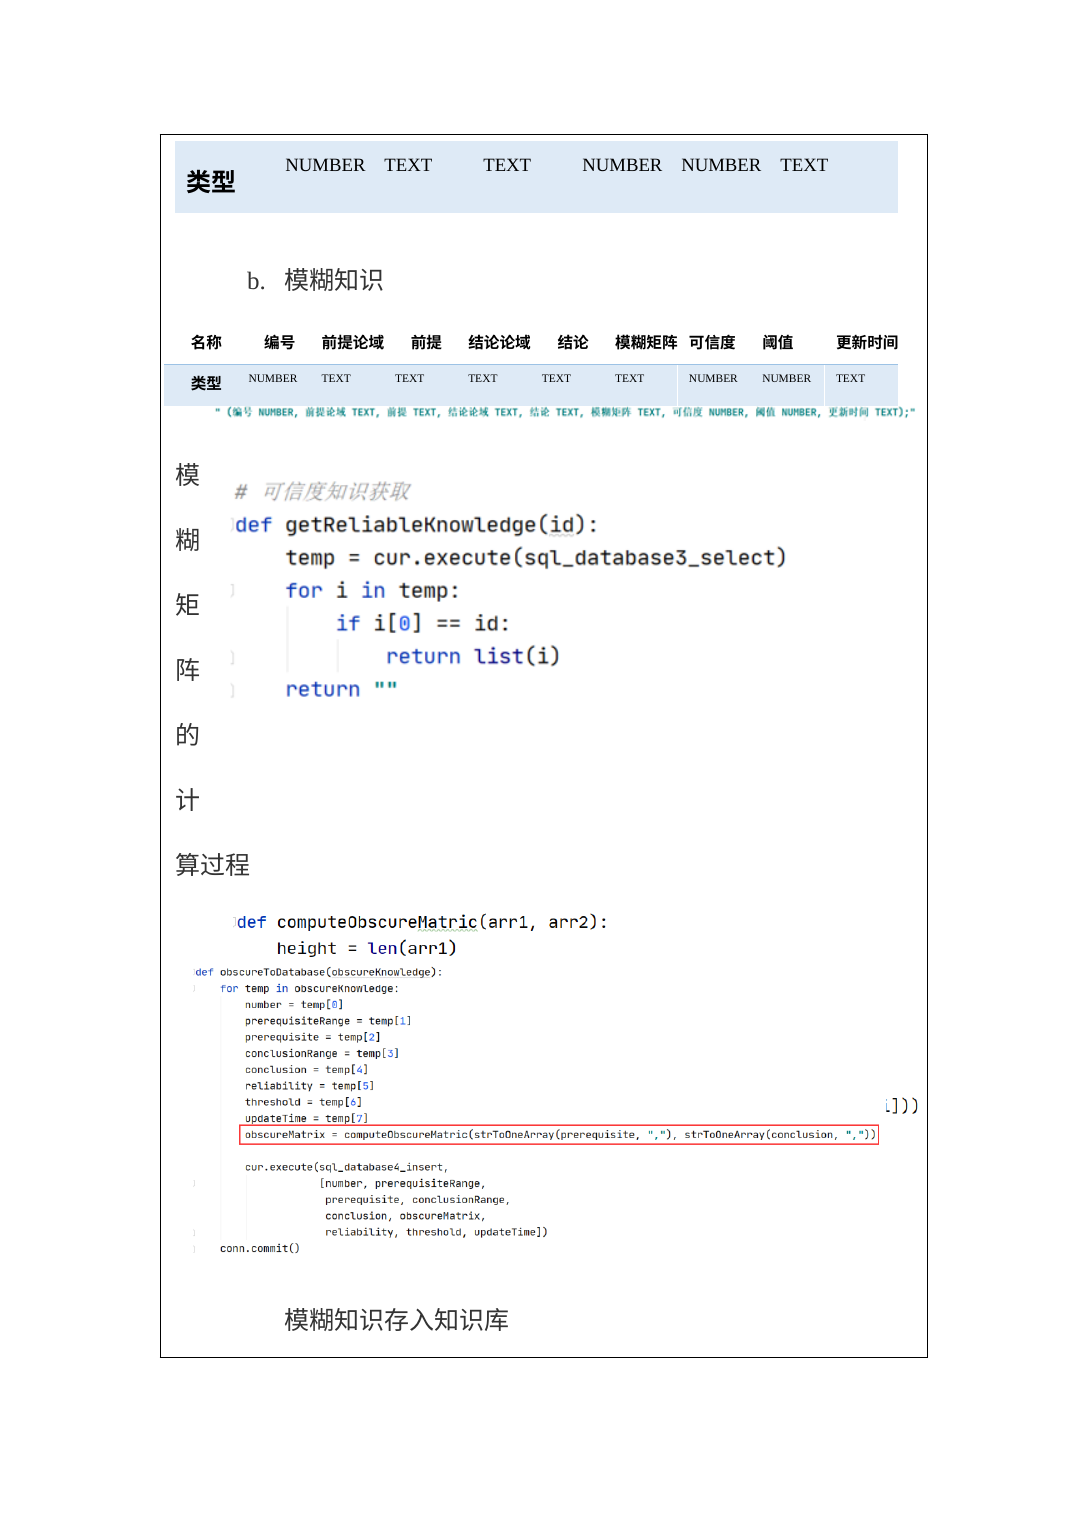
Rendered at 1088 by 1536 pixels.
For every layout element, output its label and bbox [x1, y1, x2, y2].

picture [193, 908, 927, 1263]
picture [167, 388, 920, 421]
table_cell [161, 135, 927, 1357]
picture [230, 469, 922, 772]
